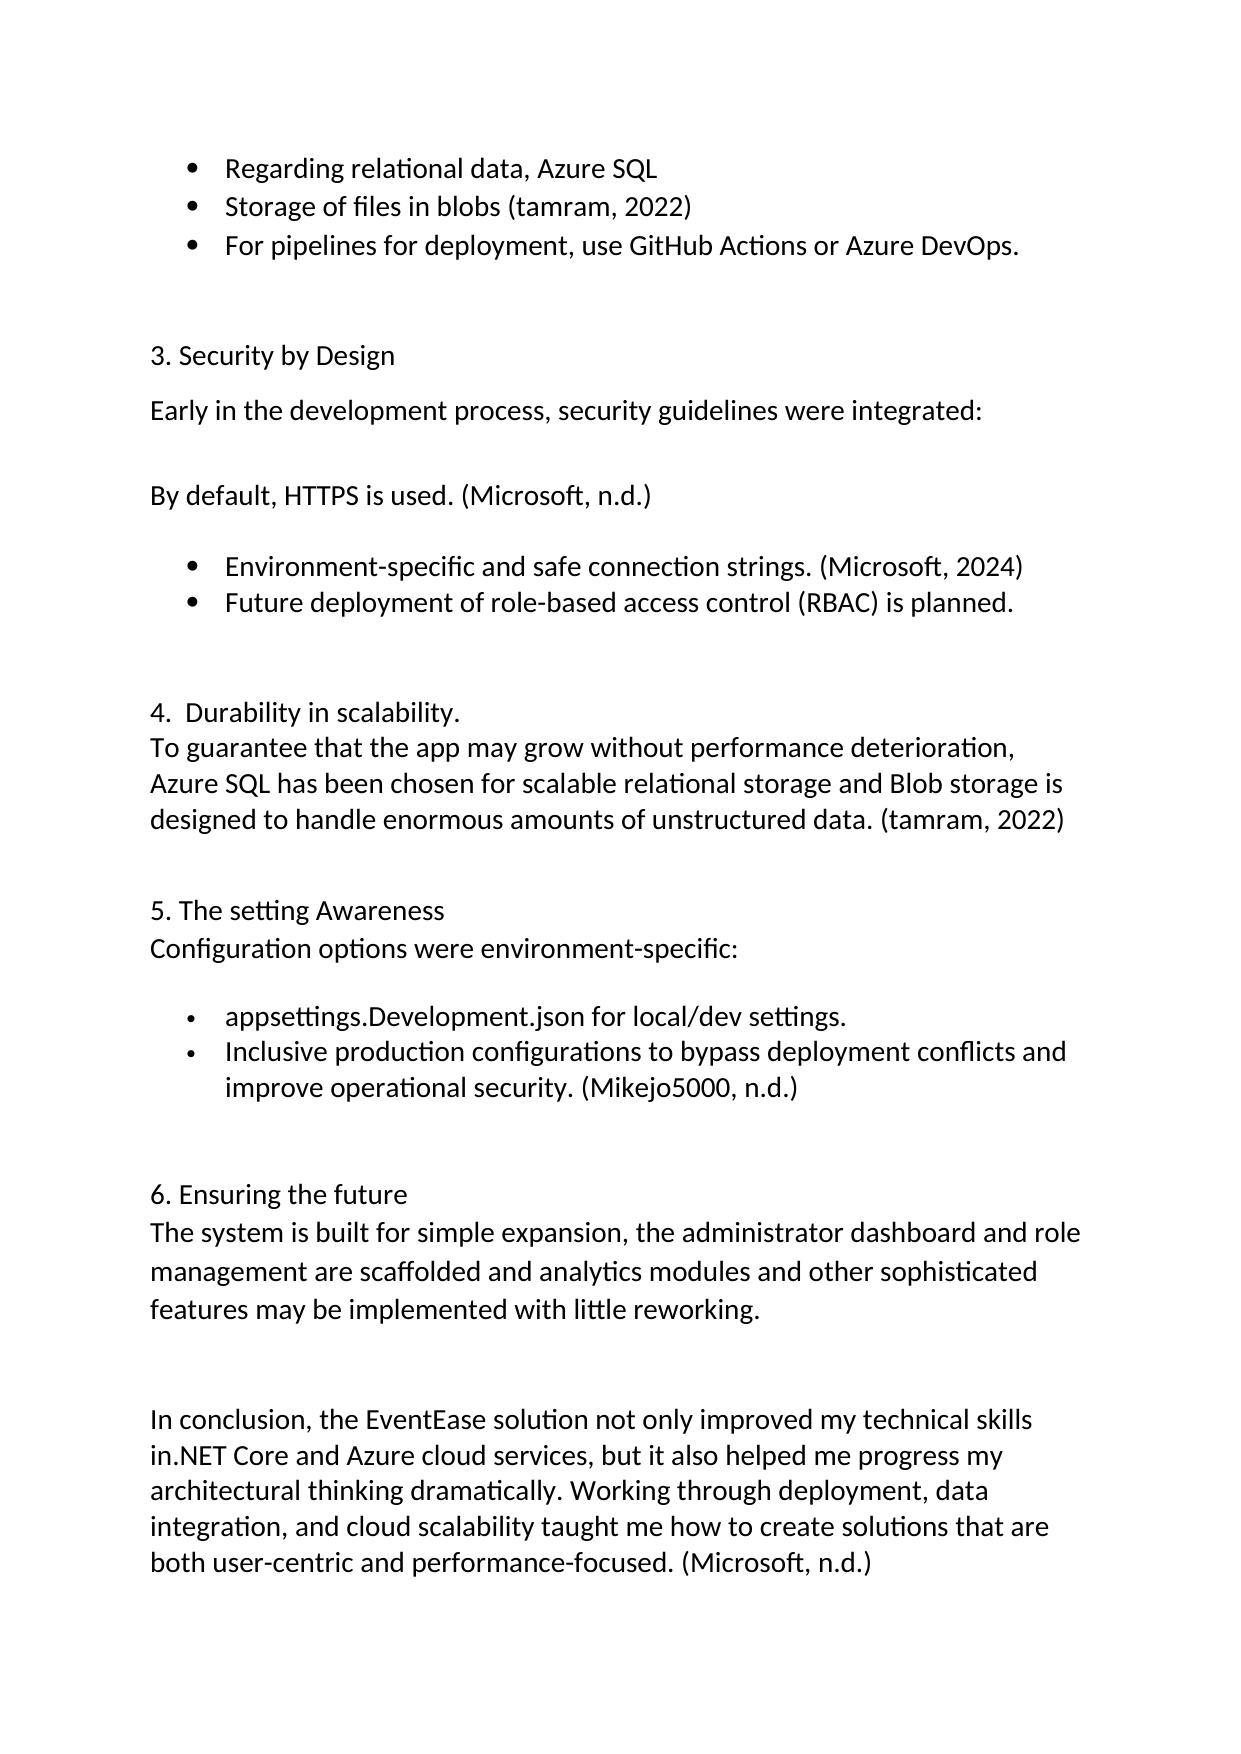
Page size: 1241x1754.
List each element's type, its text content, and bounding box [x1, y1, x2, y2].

text 5. The setting Awareness Configuration options were environment-specific: [150, 892, 1090, 966]
text Early in the development process, security guidelines were integrated: [150, 392, 1090, 458]
text 3. Security by Design [150, 337, 1090, 373]
list Environment-specific and safe connection strings. (Microsoft, 2024) [187, 548, 1090, 584]
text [150, 1401, 1090, 1579]
text 4. Durability in scalability. To guarantee that the app may grow without performance deterioration, Azure SQL has been chosen for scalable relational storage and Blob storage is designed to handle enormous amounts of unstructured data. (tamram, 2022) [150, 694, 1090, 836]
list appsettings.Development.json for local/dev settings. [187, 998, 1090, 1033]
list Inclusive production configurations to bypass deployment conflicts and improve operational security. (Mikejo5000, n.d.) [187, 1033, 1090, 1104]
text 6. Ensuring the future The system is built for simple expansion, the administrator dashboard and role management are scaffolded and analytics modules and other sophisticated features may be implemented with little reworking. [150, 1176, 1090, 1327]
text By default, HTTPS is used. (Microsoft, n.d.) [150, 477, 1090, 512]
list Storage of files in blobs (tamram, 2022) [187, 188, 1090, 224]
list Future deployment of role-based access control (RBAC) is planned. [187, 584, 1090, 619]
list Regarding relational data, Azure SQL [187, 150, 1090, 186]
list For pipelines for deployment, use GitHub Actions or Azure DevOps. [187, 227, 1090, 262]
